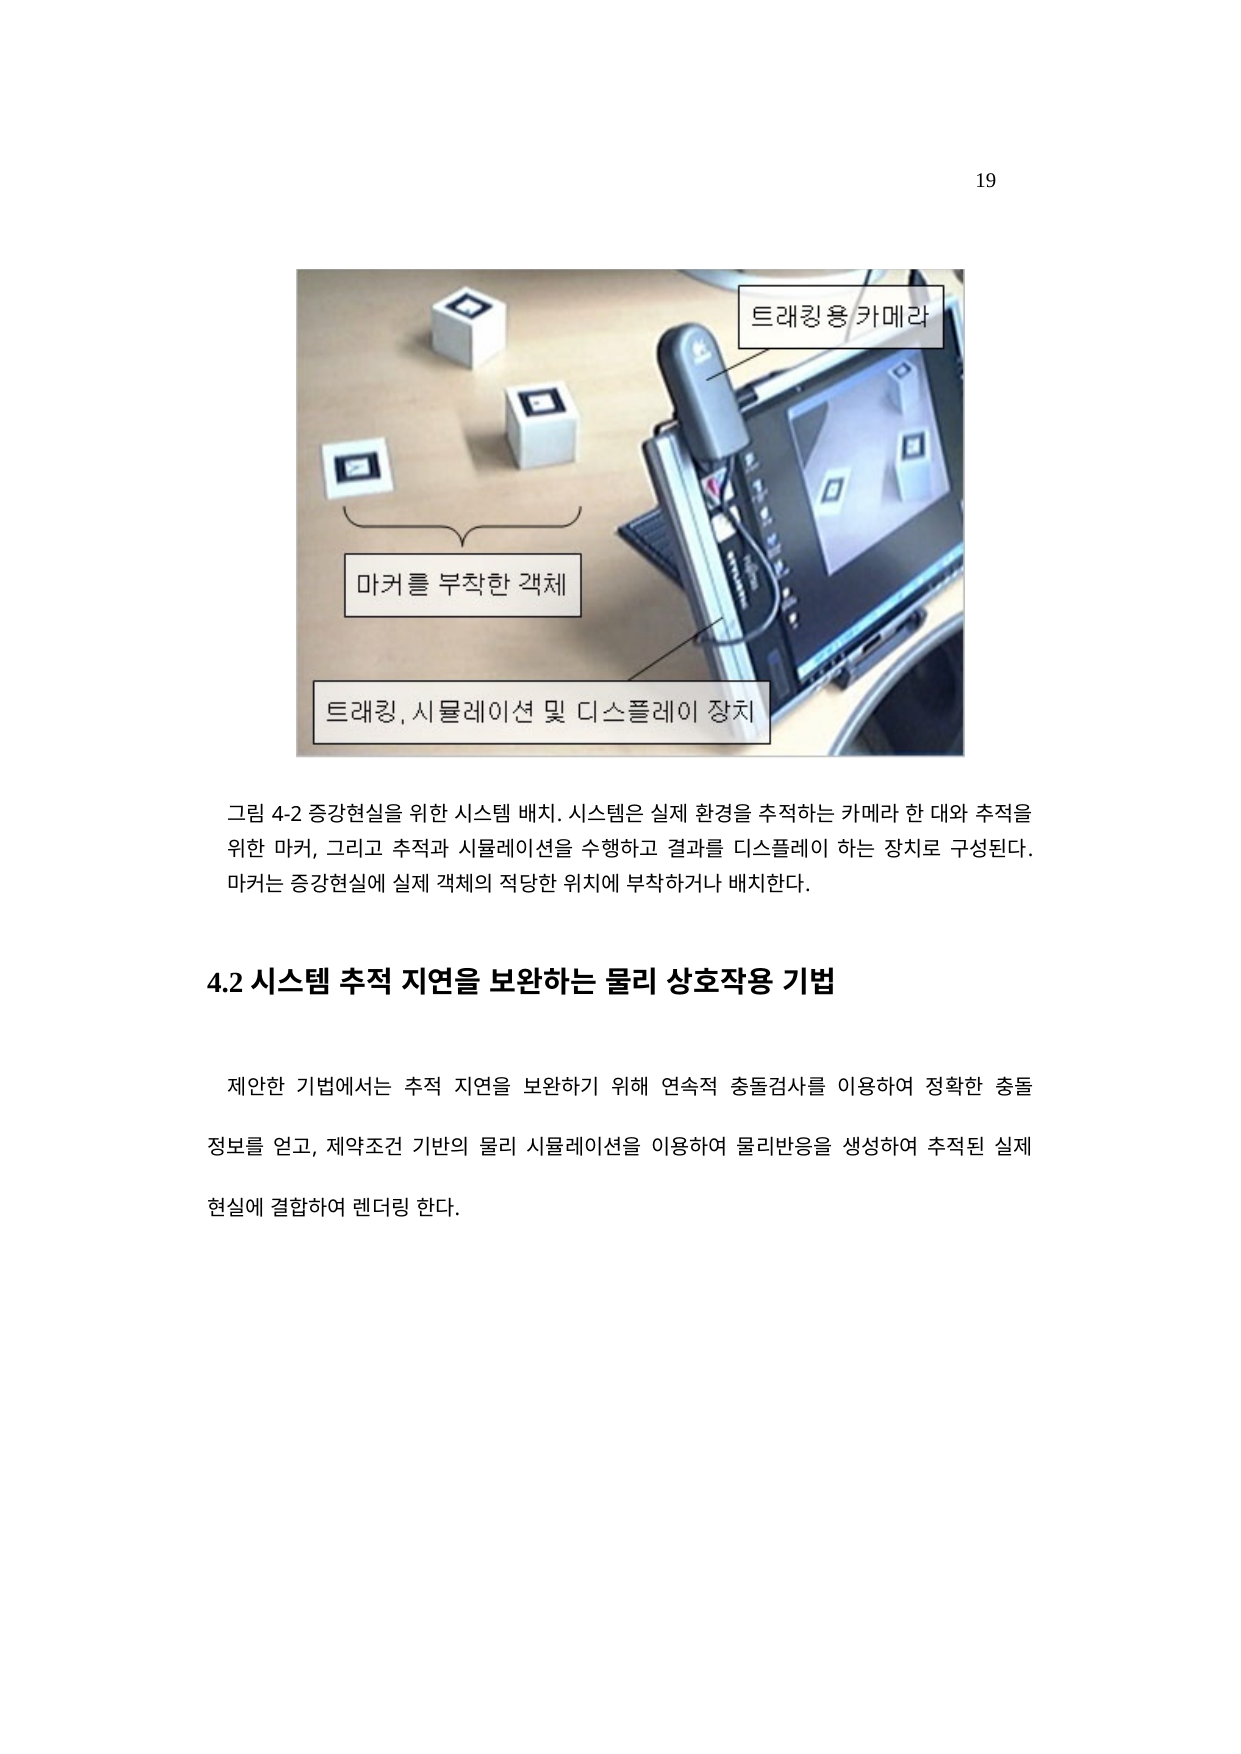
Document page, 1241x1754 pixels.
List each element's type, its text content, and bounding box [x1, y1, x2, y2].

subtitle 4.2 시스템 추적 지연을 보완하는 물리 상호작용 기법 [207, 958, 1033, 1001]
text 제안한 기법에서는 추적 지연을 보완하기 위해 연속적 충돌검사를 이용하여 정확한 충돌 정보를 얻고, 제약조건 기반의 물리 시뮬레이션을 이용하여 물리반응을 생성하여 추적된 실제 현실에 결합하여 렌더링 한다. [207, 1070, 1033, 1221]
text 그림 4-2 증강현실을 위한 시스템 배치. 시스템은 실제 환경을 추적하는 카메라 한 대와 추적을 위한 마커, 그리고 추적과 시뮬레이션을 수행하고 결과를 디스플레이 하는 장치로 구성된다. 마커는 증강현실에 실제 객체의 적당한 위치에 부착하거나 배치한다. [227, 797, 1033, 897]
picture [296, 269, 965, 759]
